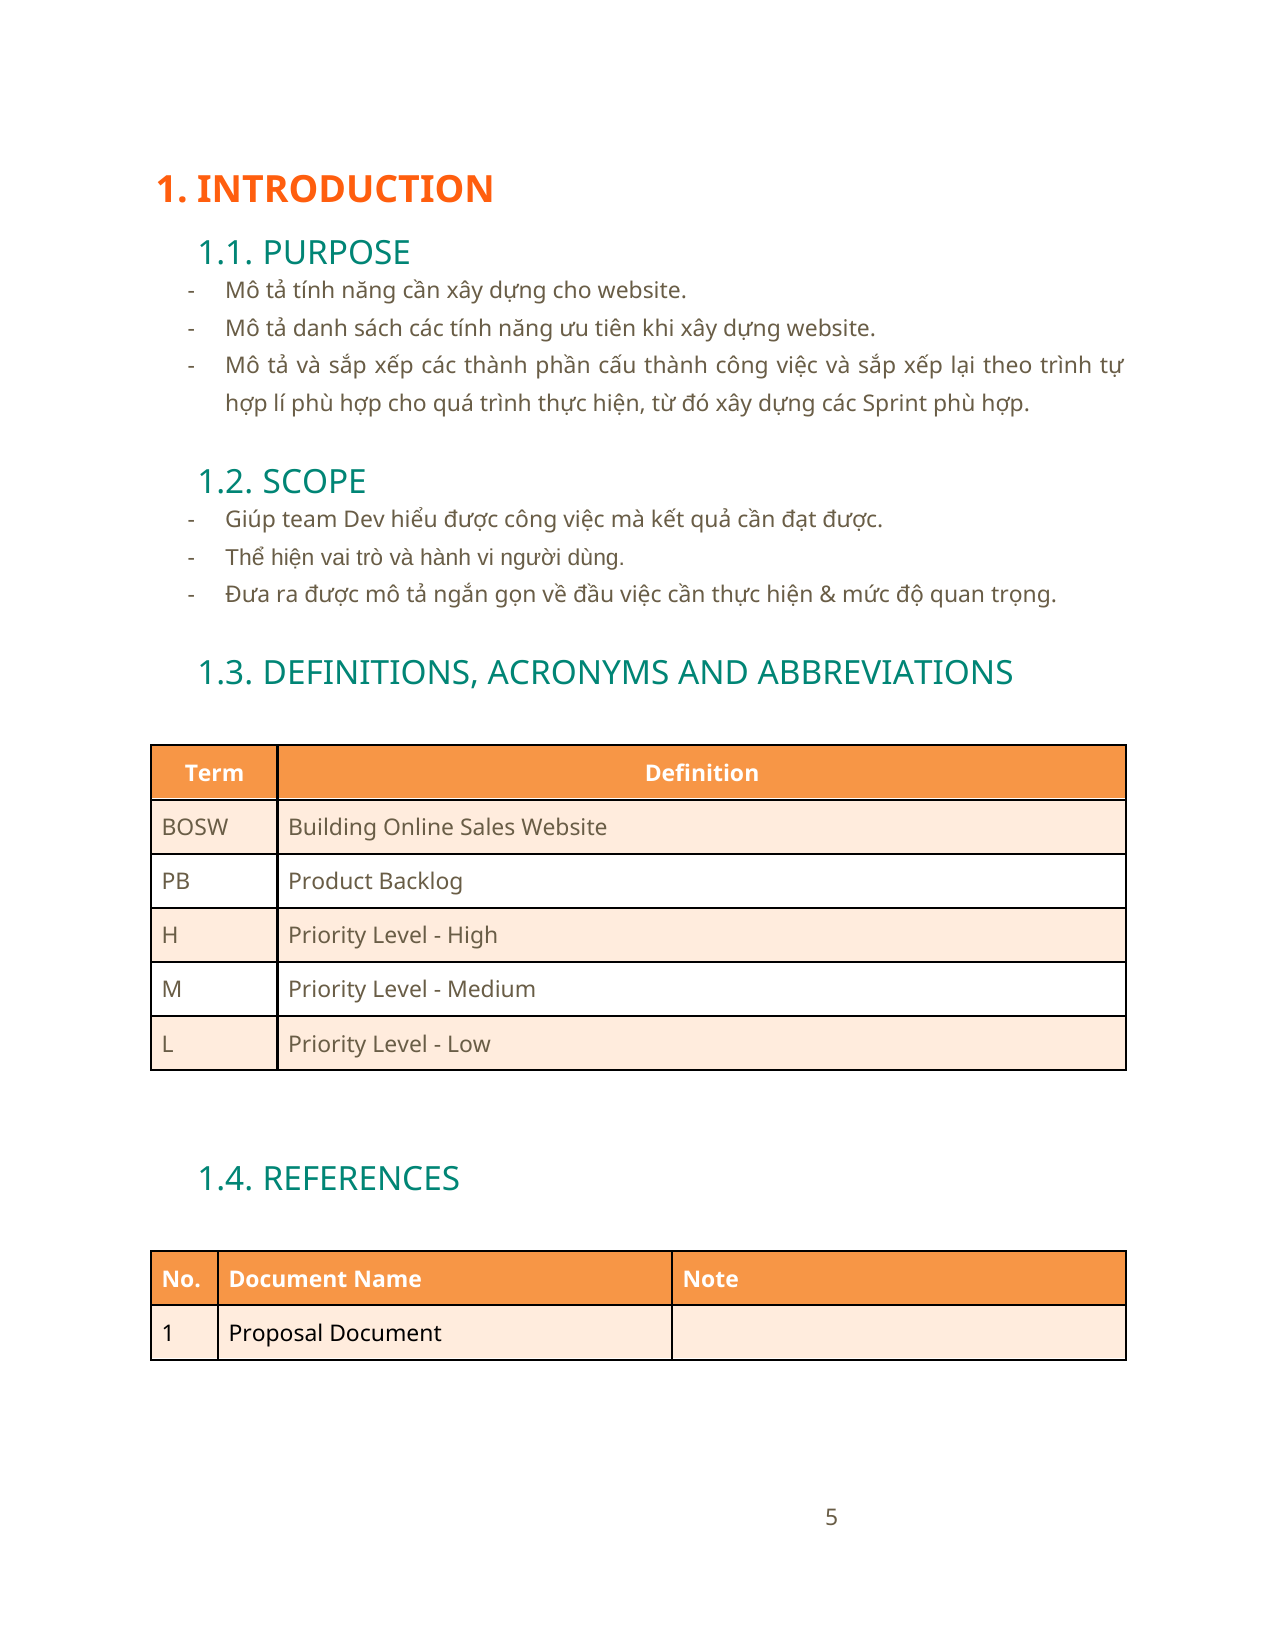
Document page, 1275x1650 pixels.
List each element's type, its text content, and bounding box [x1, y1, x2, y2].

list Giúp team Dev hiểu được công việc mà kết quả cần đạt được. [187, 503, 1125, 534]
list Mô tả và sắp xếp các thành phần cấu thành công việc và sắp xếp lại theo trình tự hợp lí phù hợp cho quá trình thực hiện, từ đó xây dựng các Sprint phù hợp. [187, 349, 1125, 418]
subtitle DEFINITIONS, ACRONYMS AND ABBREVIATIONS [253, 649, 1125, 694]
table_cell BOSW [152, 801, 276, 853]
table_header Document Name [219, 1252, 671, 1304]
table_cell Priority Level - Low [279, 1017, 1125, 1069]
table_cell M [152, 963, 276, 1015]
table_cell Priority Level - High [279, 909, 1125, 961]
table_cell [673, 1306, 1125, 1358]
table_header No. [152, 1252, 217, 1304]
subtitle SCOPE [253, 458, 1125, 503]
table_cell Priority Level - Medium [279, 963, 1125, 1015]
list Đưa ra được mô tả ngắn gọn về đầu việc cần thực hiện & mức độ quan trọng. [187, 578, 1125, 609]
subtitle INTRODUCTION [187, 162, 1125, 213]
subtitle PURPOSE [253, 229, 1125, 274]
table_cell L [152, 1017, 276, 1069]
table_header Definition [279, 746, 1125, 798]
subtitle REFERENCES [253, 1155, 1125, 1200]
table_cell Building Online Sales Website [279, 801, 1125, 853]
list Mô tả tính năng cần xây dựng cho website. [187, 274, 1125, 306]
table_cell 1 [152, 1306, 217, 1358]
table_header Term [152, 746, 276, 798]
table_cell H [152, 909, 276, 961]
table_cell PB [152, 855, 276, 907]
table_cell Product Backlog [279, 855, 1125, 907]
table_header Note [673, 1252, 1125, 1304]
table_cell Proposal Document [219, 1306, 671, 1358]
list Mô tả danh sách các tính năng ưu tiên khi xây dựng website. [187, 312, 1125, 343]
